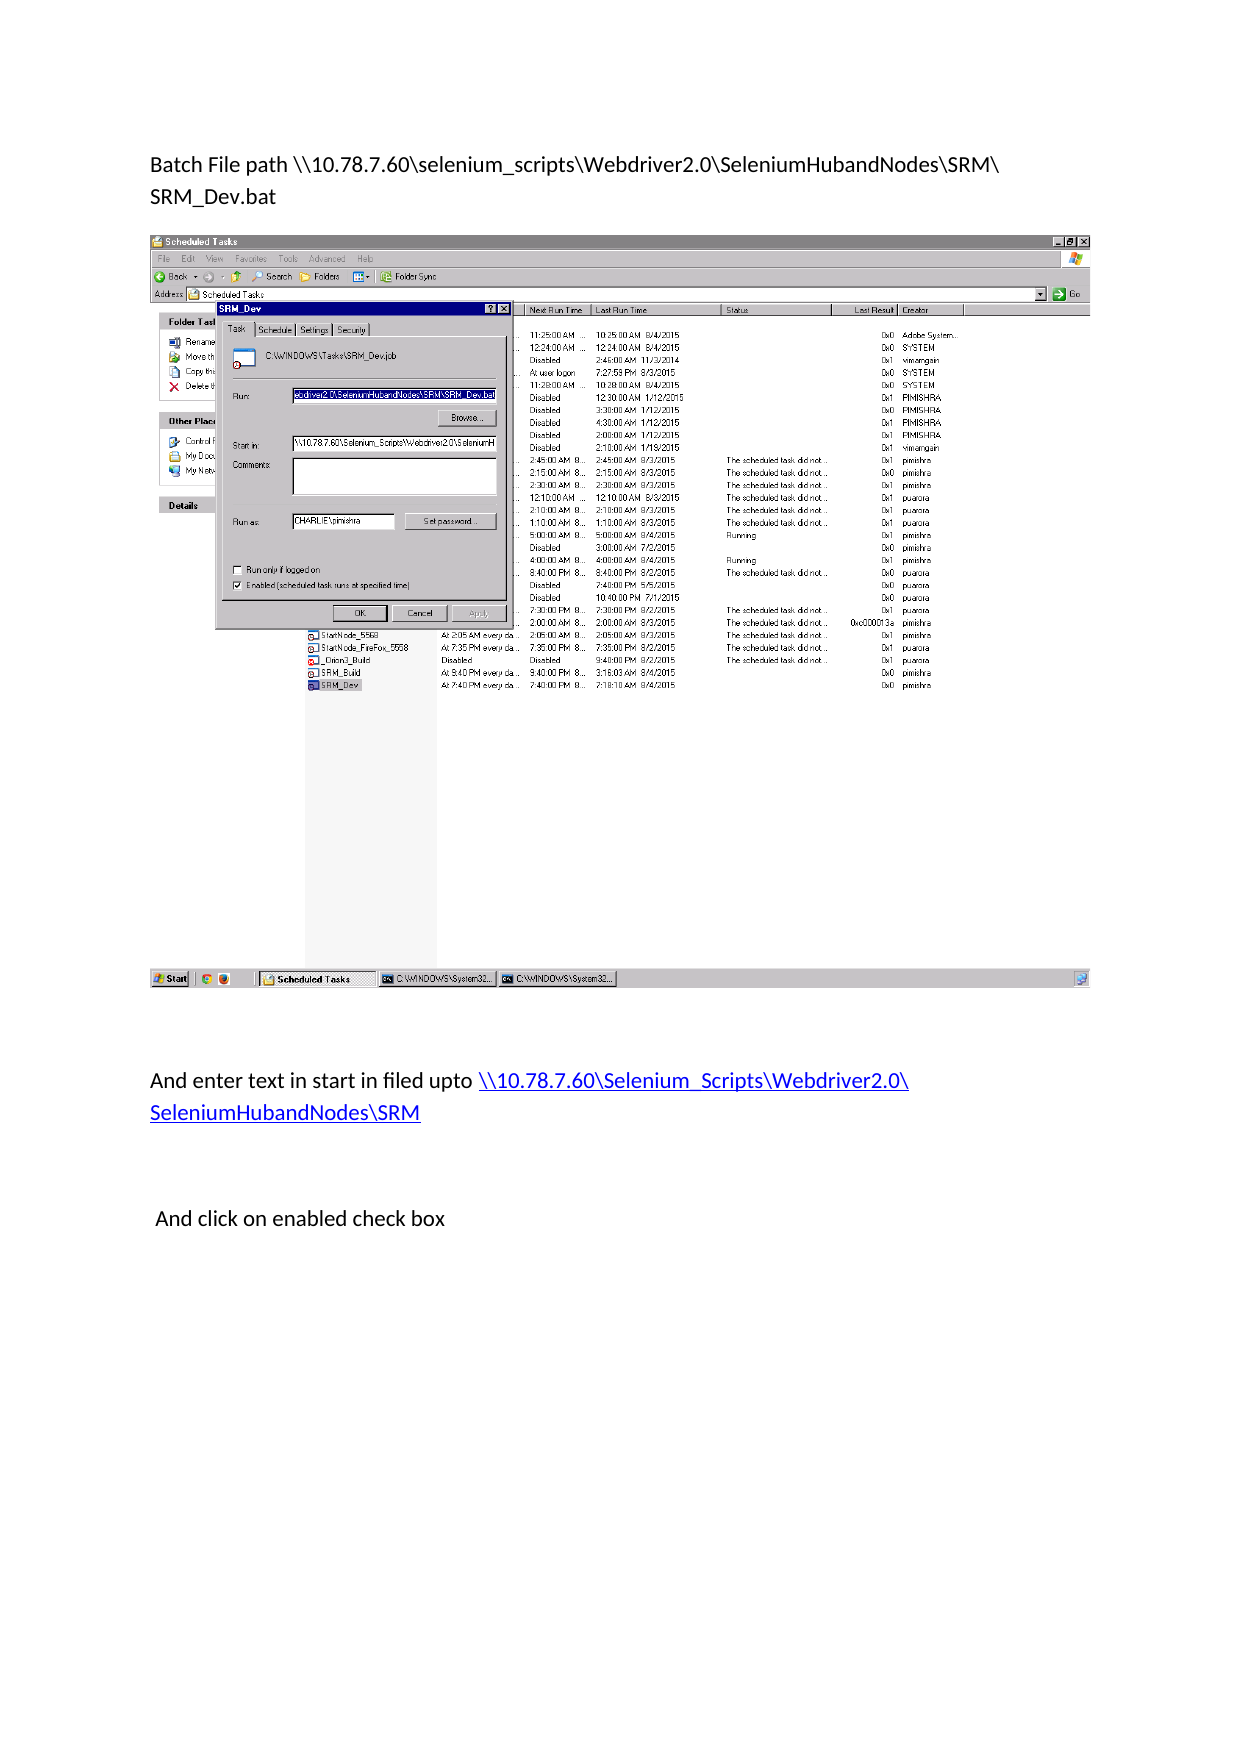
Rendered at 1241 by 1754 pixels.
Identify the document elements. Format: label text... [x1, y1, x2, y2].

text And click on enabled check box [150, 1204, 1090, 1232]
picture [150, 235, 1091, 988]
text Batch File path \\10.78.7.60\selenium_scripts\Webdriver2.0\SeleniumHubandNodes\SRM\SRM_Dev.bat [150, 150, 1090, 210]
text And enter text in start in filed upto \\10.78.7.60\Selenium_Scripts\Webdriver2.0\SeleniumHubandNodes\SRM [150, 1066, 1090, 1126]
